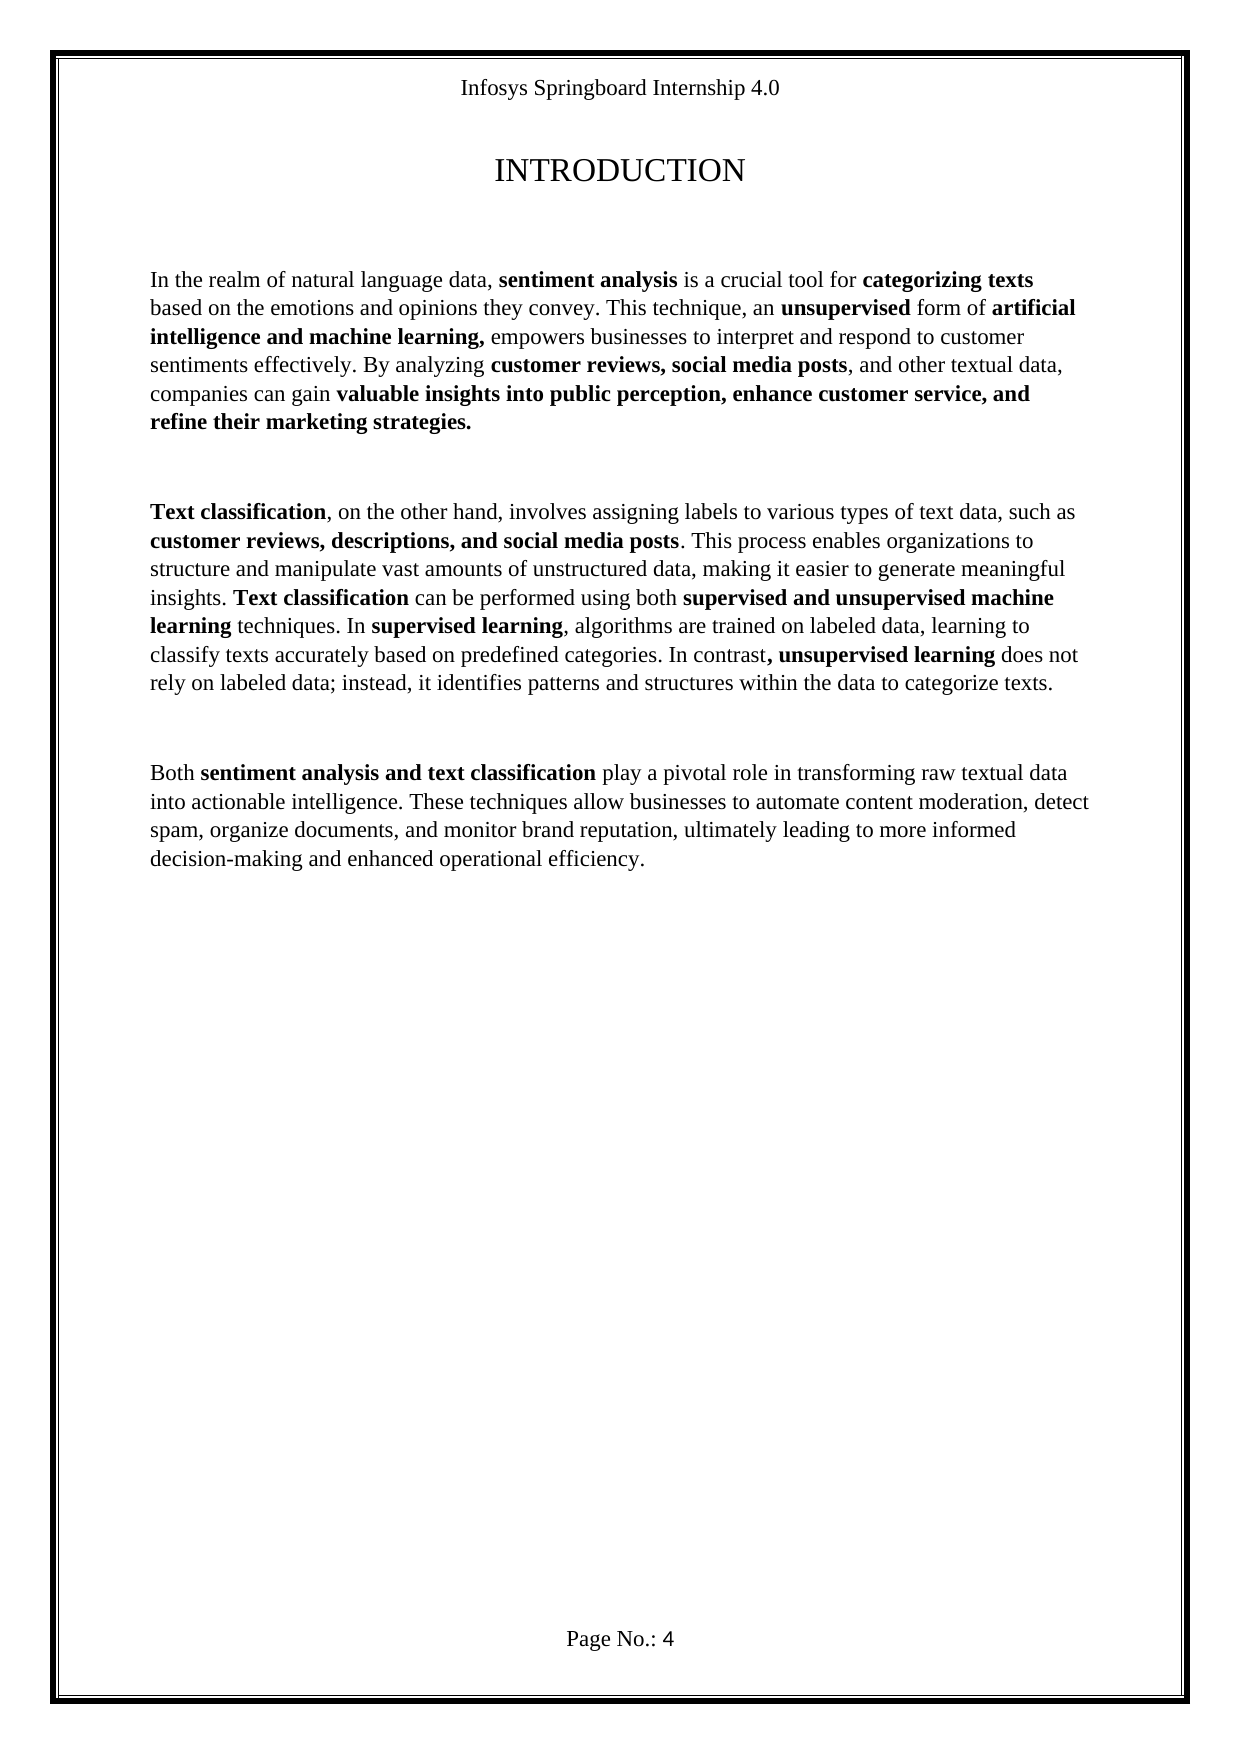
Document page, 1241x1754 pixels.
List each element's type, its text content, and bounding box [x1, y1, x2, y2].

text Both sentiment analysis and text classification play a pivotal role in transforming raw textual data into actionable intelligence. These techniques allow businesses to automate content moderation, detect spam, organize documents, and monitor brand reputation, ultimately leading to more informed decision-making and enhanced operational efficiency. [150, 759, 1090, 871]
text INTRODUCTION [150, 150, 1090, 188]
text Text classification, on the other hand, involves assigning labels to various types of text data, such as customer reviews, descriptions, and social media posts. This process enables organizations to structure and manipulate vast amounts of unstructured data, making it easier to generate meaningful insights. Text classification can be performed using both supervised and unsupervised machine learning techniques. In supervised learning, algorithms are trained on labeled data, learning to classify texts accurately based on predefined categories. In contrast, unsupervised learning does not rely on labeled data; instead, it identifies patterns and structures within the data to categorize texts. [150, 498, 1090, 695]
text In the realm of natural language data, sentiment analysis is a crucial tool for categorizing texts based on the emotions and opinions they convey. This technique, an unsupervised form of artificial intelligence and machine learning, empowers businesses to interpret and respond to customer sentiments effectively. By analyzing customer reviews, social media posts, and other textual data, companies can gain valuable insights into public perception, enhance customer service, and refine their marketing strategies. [150, 266, 1090, 434]
